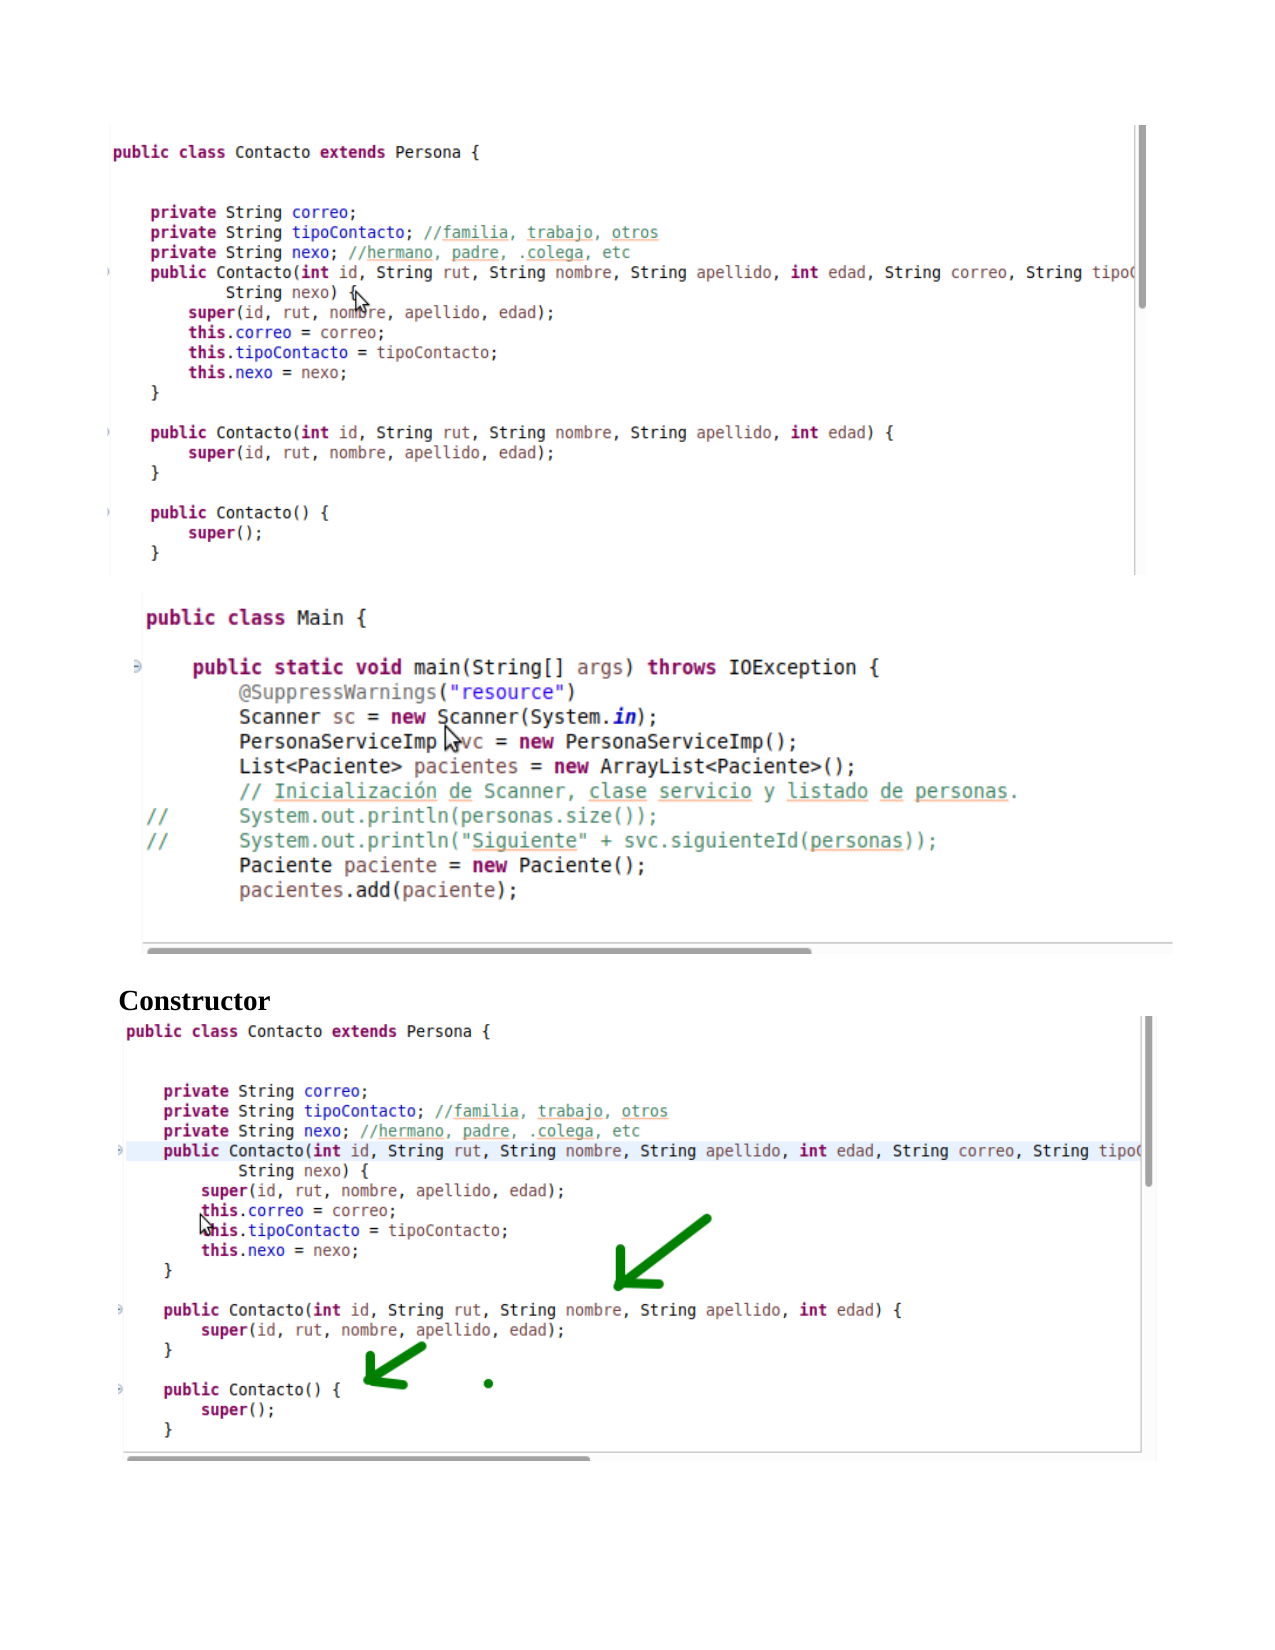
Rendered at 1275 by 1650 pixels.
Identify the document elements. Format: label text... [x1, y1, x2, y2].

picture [118, 1016, 1157, 1461]
picture [107, 125, 1146, 575]
picture [133, 593, 1173, 954]
text Constructor [118, 983, 1157, 1016]
